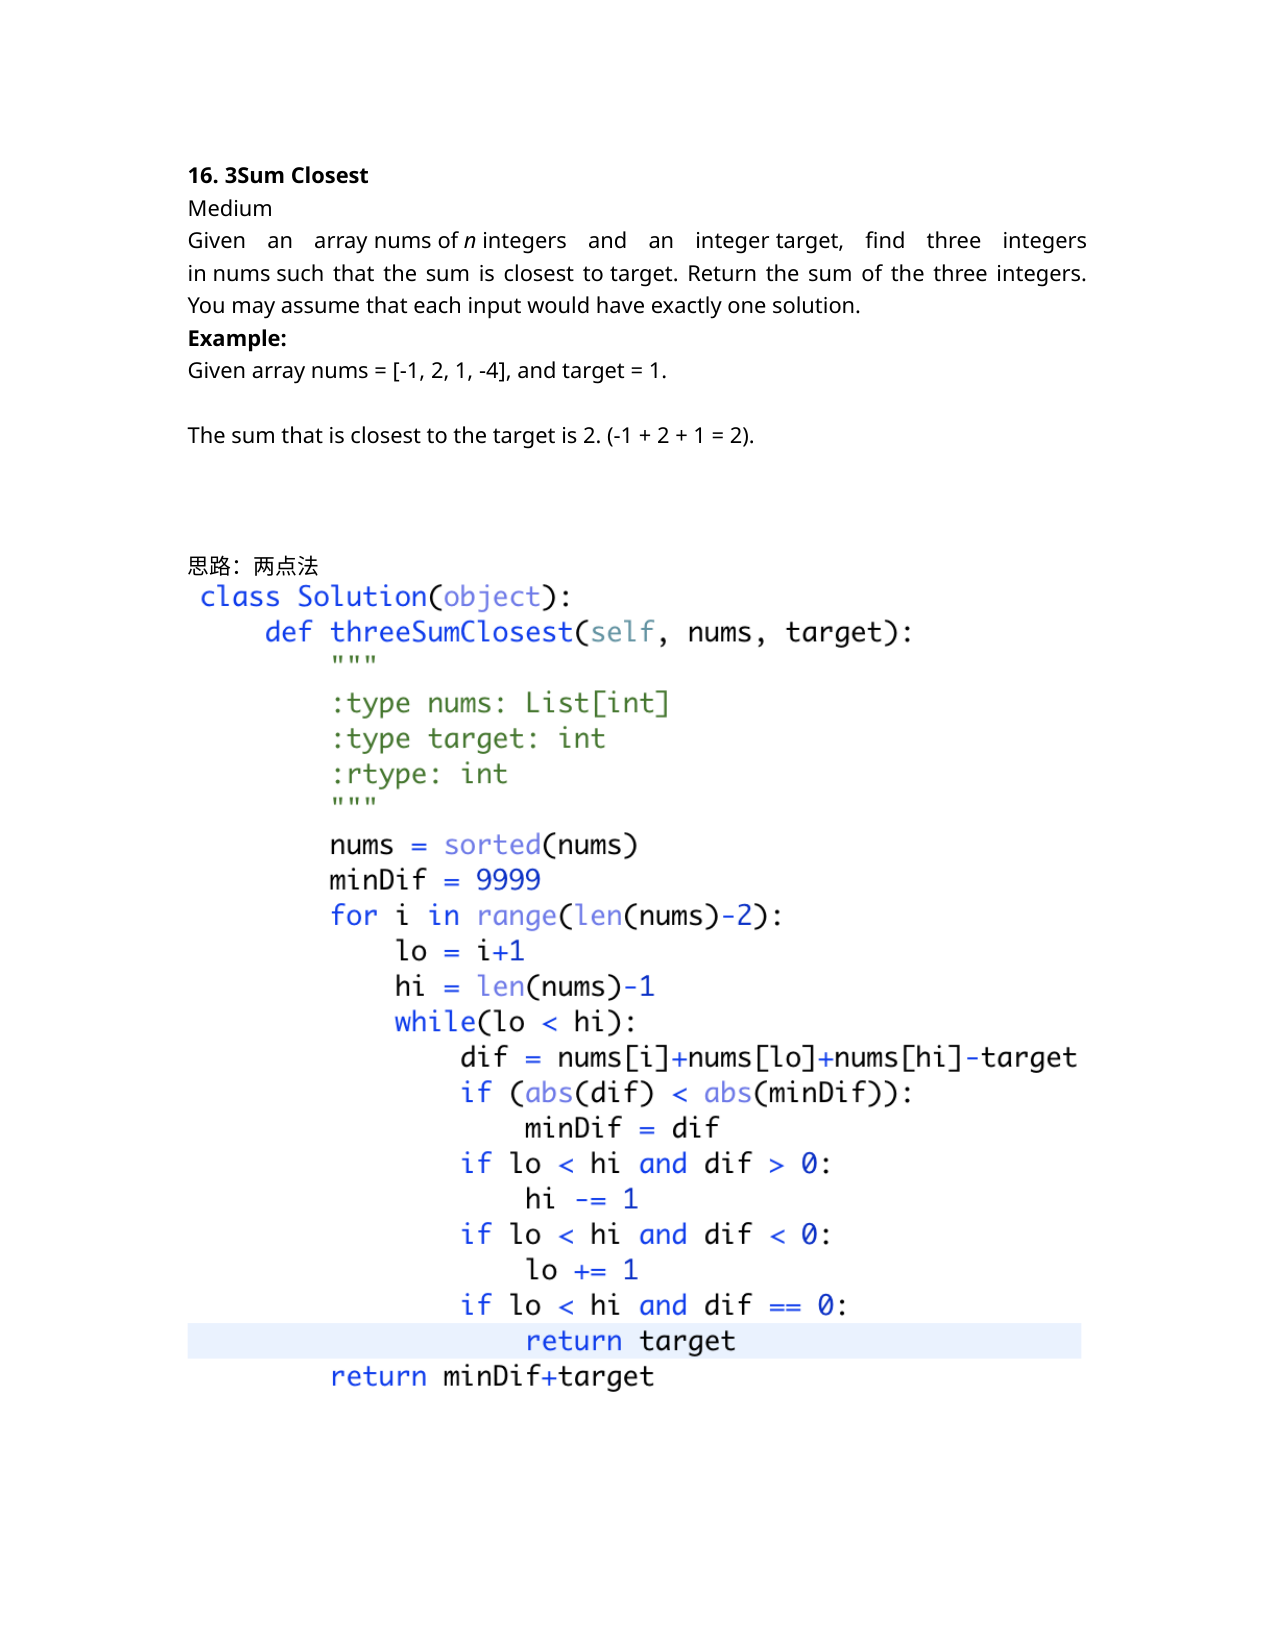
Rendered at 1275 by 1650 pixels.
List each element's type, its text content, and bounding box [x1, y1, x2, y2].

picture [187, 581, 1082, 1394]
text 16. 3Sum Closest [187, 159, 1087, 191]
text 思路：两点法 [187, 549, 1087, 581]
text Given an array nums of n integers and an integer target, find three integers in nums such that the sum is closest to target. Return the sum of the three integers. You may assume that each input would have exactly one solution. [187, 224, 1087, 321]
text The sum that is closest to the target is 2. (-1 + 2 + 1 = 2). [187, 419, 1087, 451]
text Given array nums = [-1, 2, 1, -4], and target = 1. [187, 354, 1087, 386]
text Example: [187, 321, 1087, 354]
text Medium [187, 191, 1087, 224]
